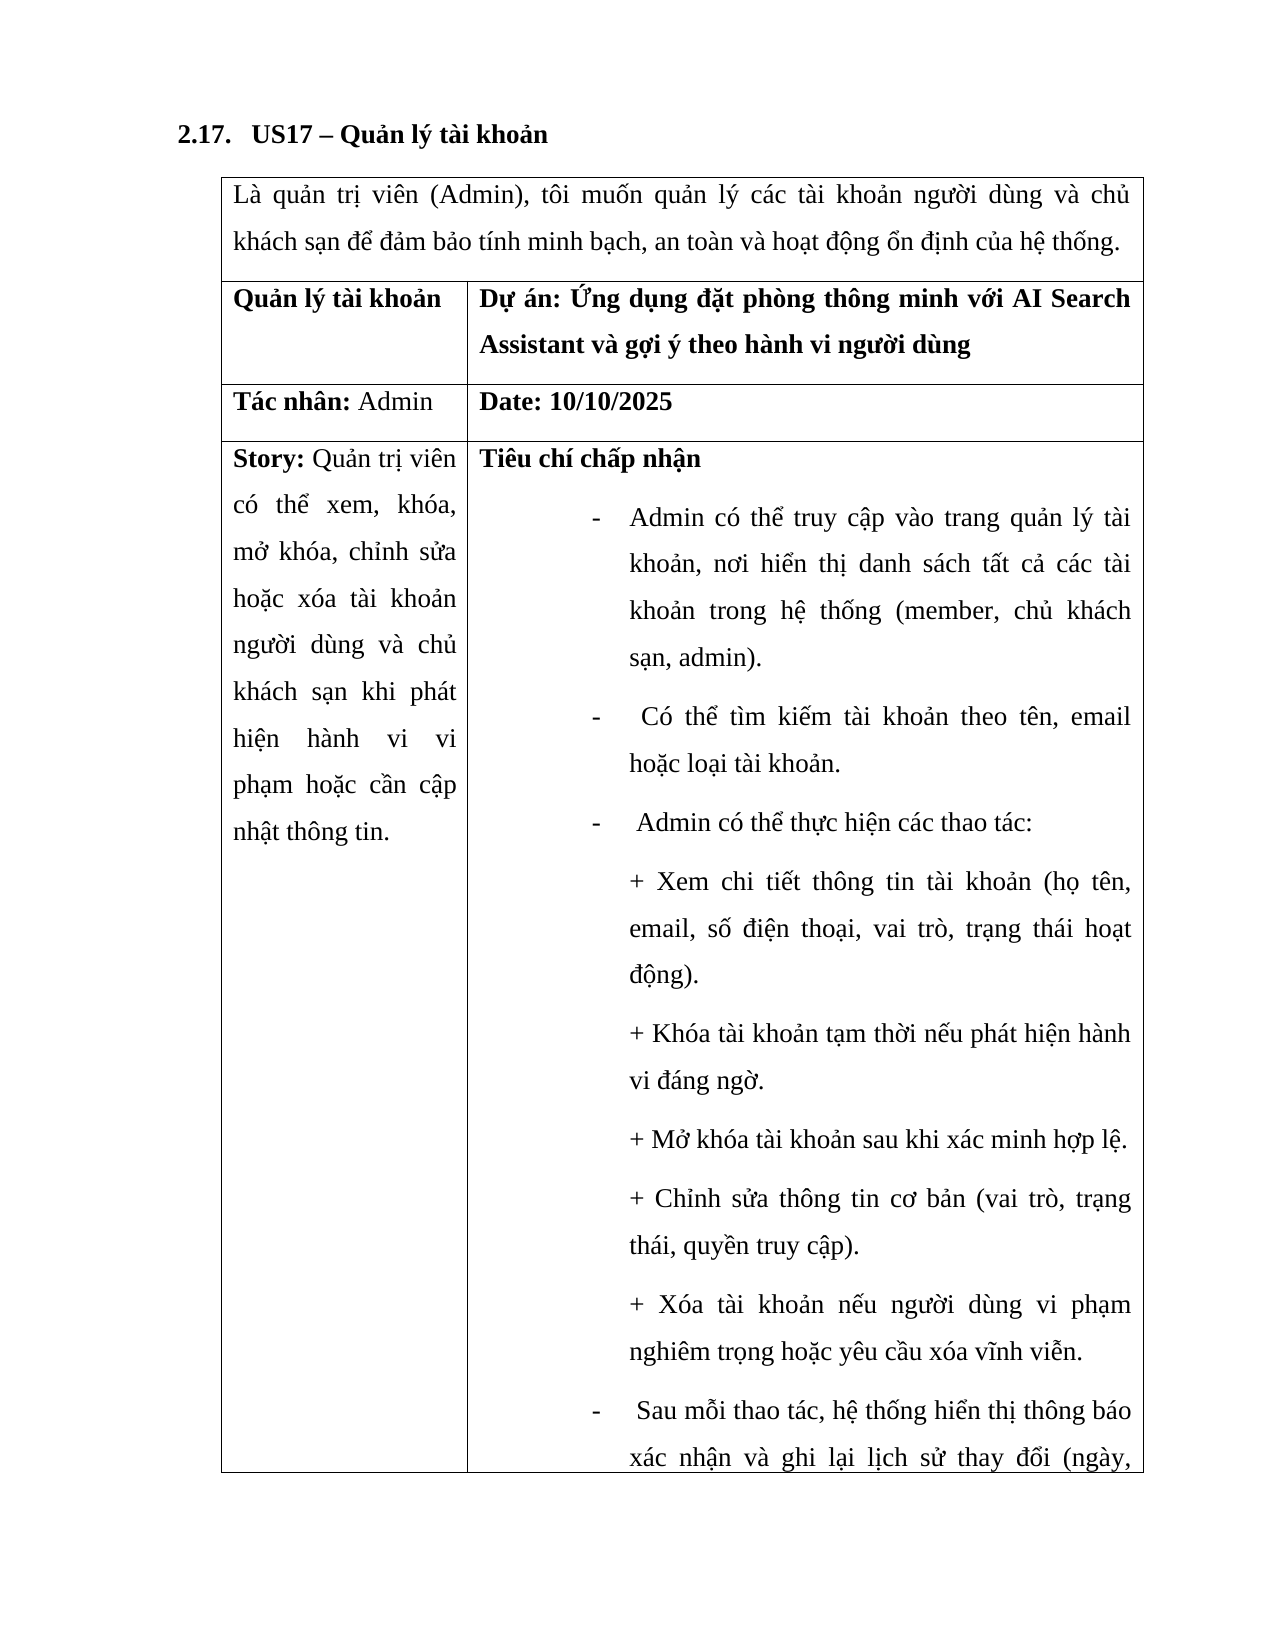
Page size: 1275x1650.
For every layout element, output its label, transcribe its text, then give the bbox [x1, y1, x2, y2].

subtitle 2.17. US17 – Quản lý tài khoản [177, 118, 1186, 149]
table_cell Date: 10/10/2025 [468, 385, 1143, 441]
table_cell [468, 442, 1143, 1472]
table_cell Quản lý tài khoản [222, 282, 467, 384]
table_header Là quản trị viên (Admin), tôi muốn quản lý các tài khoản người dùng và chủ khách sạn để đảm bảo tính minh bạch, an toàn và hoạt động ổn định của hệ thống. [222, 178, 1143, 281]
table_cell Tác nhân: Admin [222, 385, 467, 441]
table_cell Dự án: Ứng dụng đặt phòng thông minh với AI Search Assistant và gợi ý theo hành vi người dùng [468, 282, 1143, 384]
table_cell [222, 442, 467, 1472]
